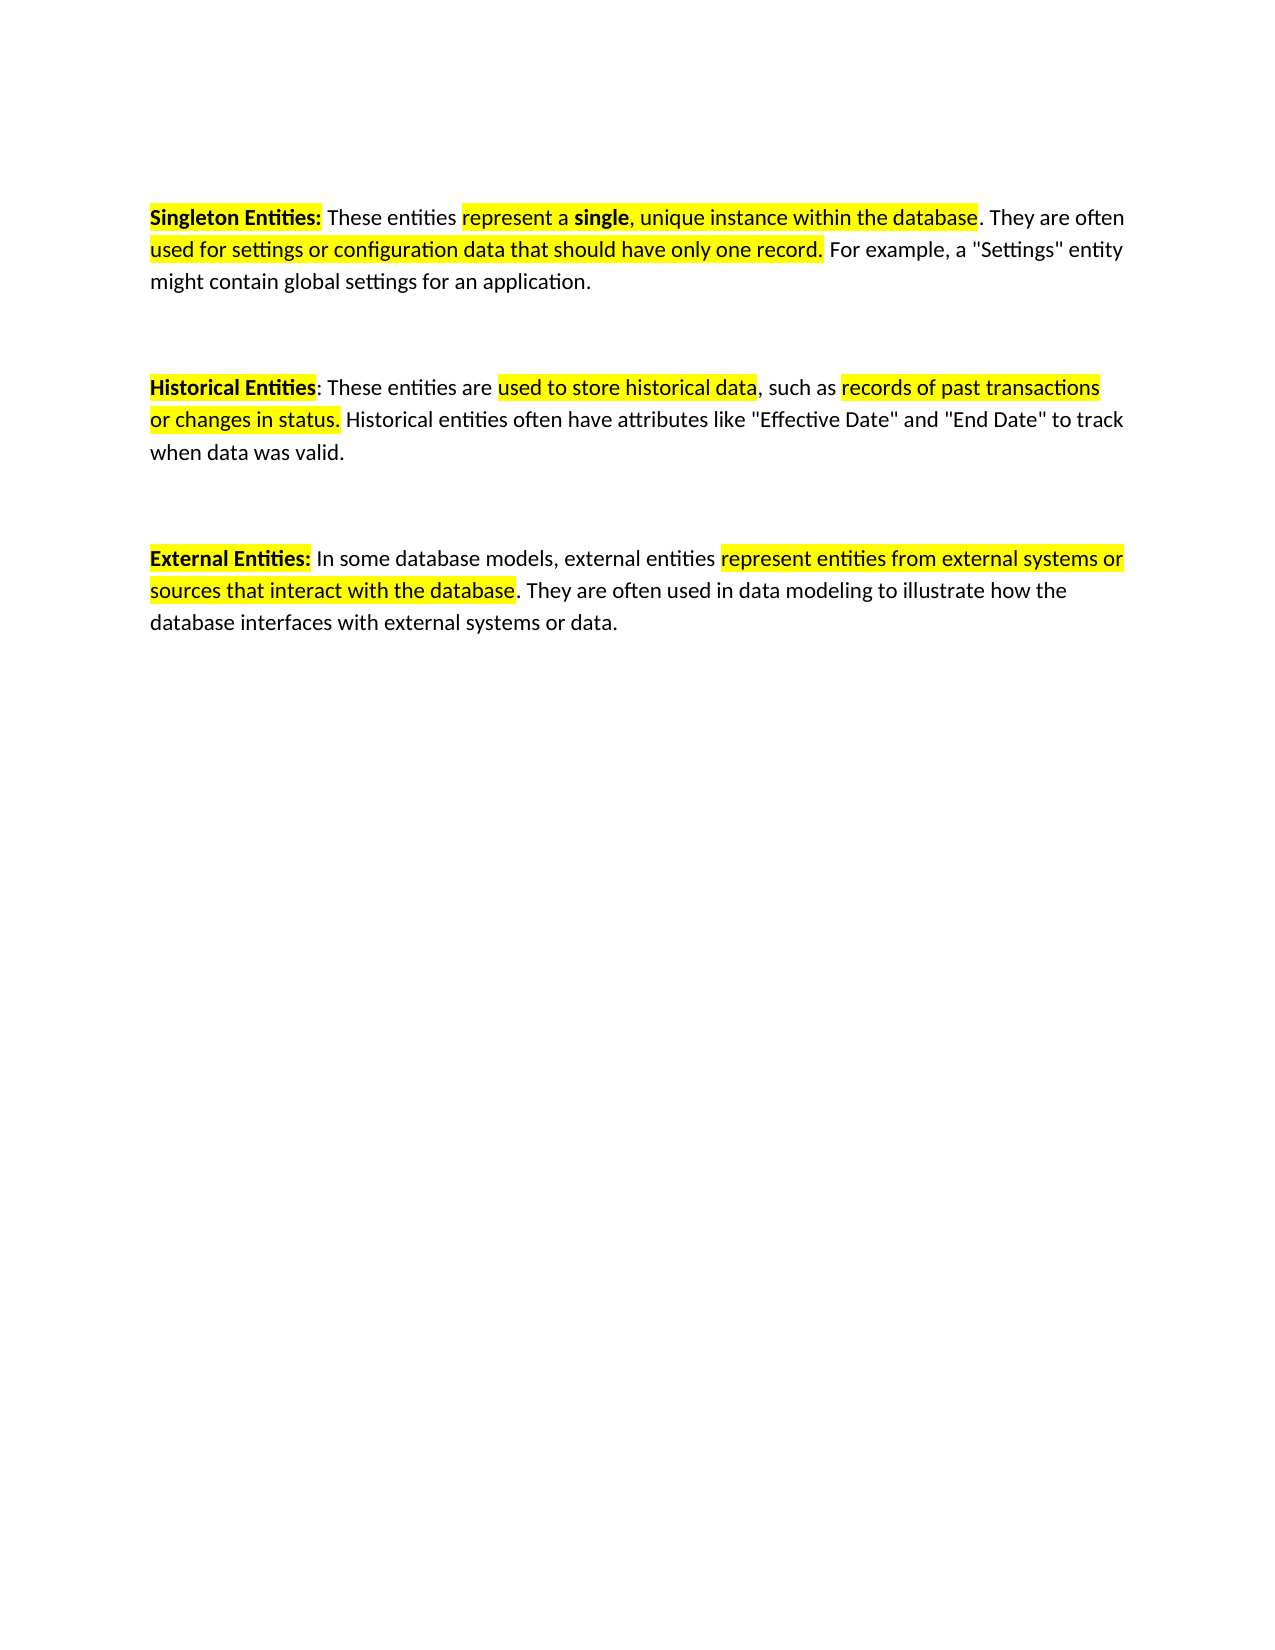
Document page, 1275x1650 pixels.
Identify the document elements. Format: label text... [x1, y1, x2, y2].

text Singleton Entities: These entities represent a single, unique instance within the database. They are often used for settings or configuration data that should have only one record. For example, a "Settings" entity might contain global settings for an application. [150, 203, 1125, 295]
text External Entities: In some database models, external entities represent entities from external systems or sources that interact with the database. They are often used in data modeling to illustrate how the database interfaces with external systems or data. [150, 544, 1125, 636]
text Historical Entities: These entities are used to store historical data, such as records of past transactions or changes in status. Historical entities often have attributes like "Effective Date" and "End Date" to track when data was valid. [150, 373, 1125, 466]
